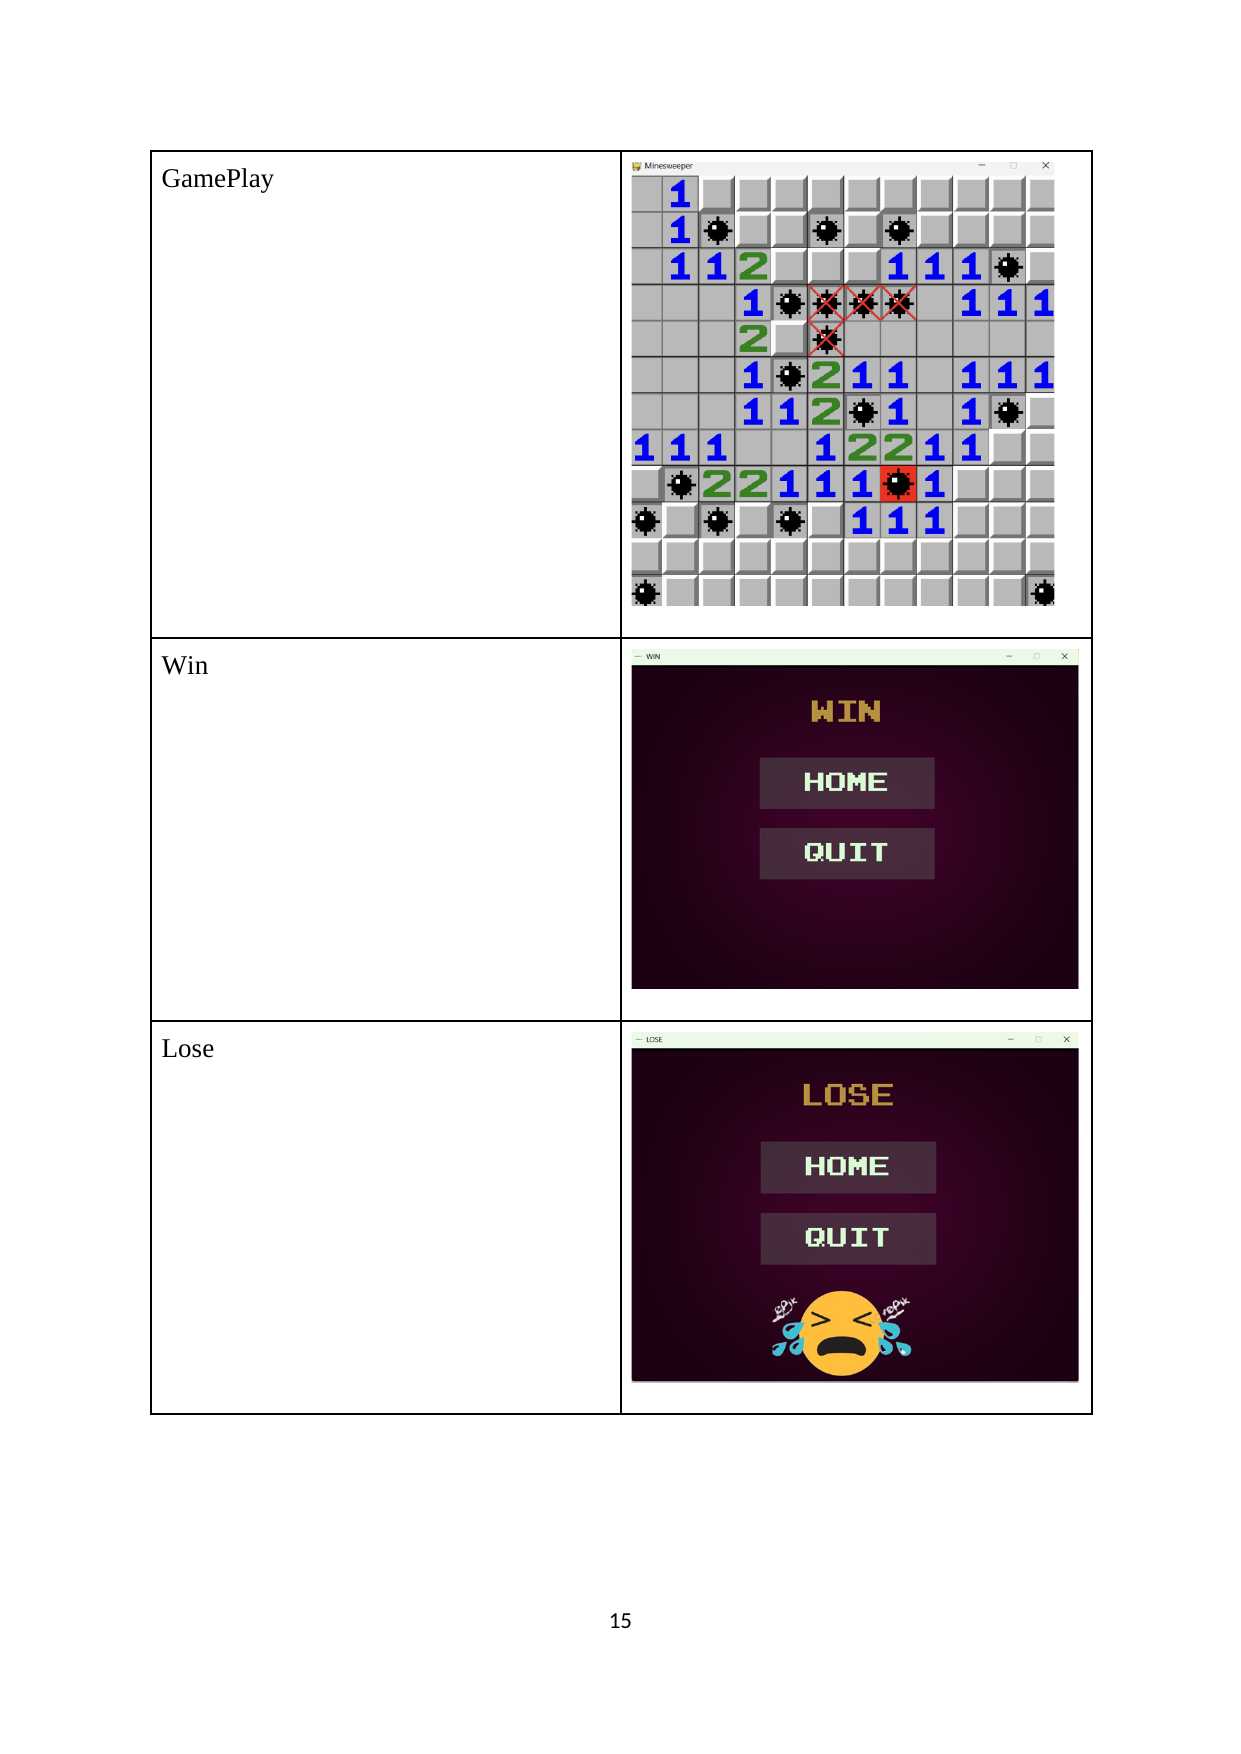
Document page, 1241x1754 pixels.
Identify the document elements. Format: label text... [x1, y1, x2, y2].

table_cell [622, 1022, 1091, 1413]
table_cell Lose [152, 1022, 620, 1413]
table_cell [622, 639, 1091, 1020]
picture [631, 1032, 1079, 1383]
picture [631, 649, 1079, 989]
picture [631, 162, 1055, 606]
table_cell Win [152, 639, 620, 1020]
table_cell GamePlay [152, 152, 620, 637]
table_cell [622, 152, 1091, 637]
